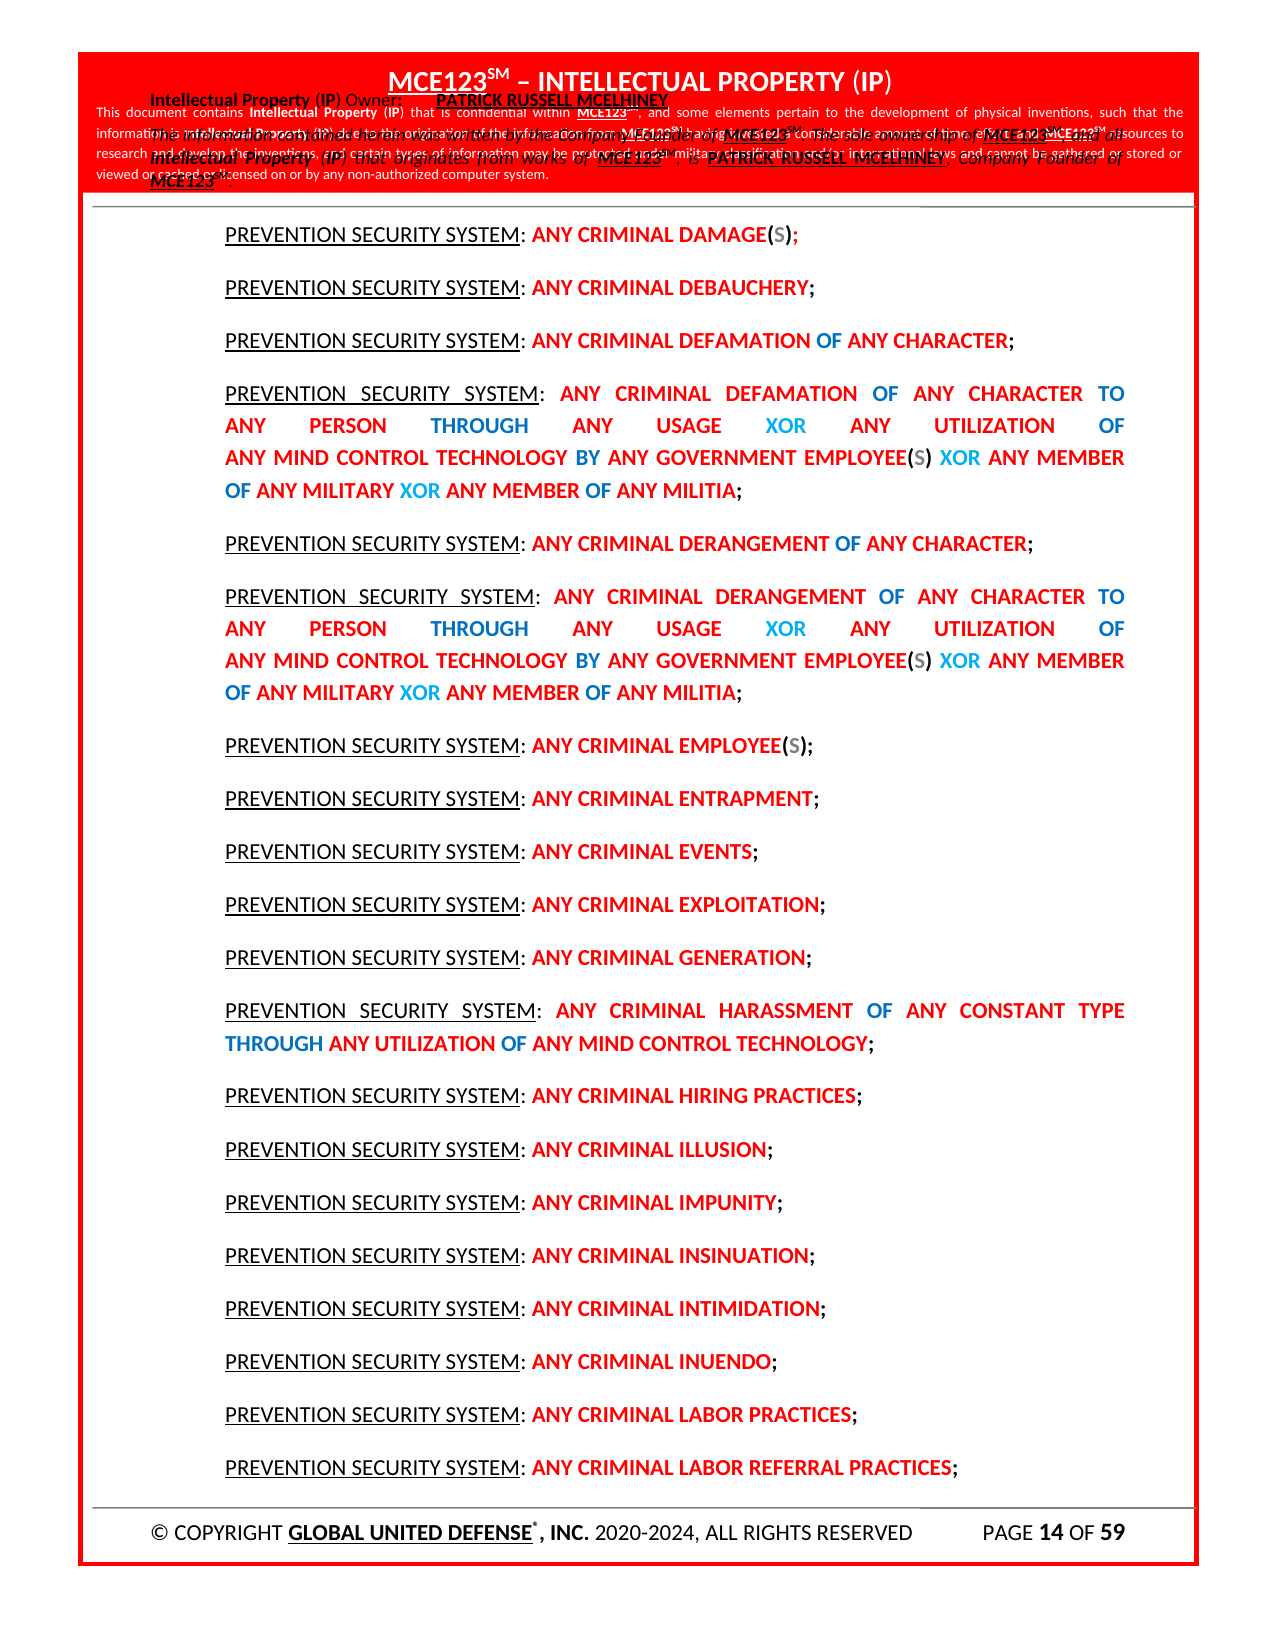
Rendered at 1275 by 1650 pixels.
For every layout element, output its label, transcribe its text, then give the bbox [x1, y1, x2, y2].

text PREVENTION SECURITY SYSTEM: ANY CRIMINAL DEFAMATION OF ANY CHARACTER TO ANY PERSON THROUGH ANY USAGE XOR ANY UTILIZATION OF ANY MIND CONTROL TECHNOLOGY BY ANY GOVERNMENT EMPLOYEE(S) XOR ANY MEMBER OF ANY MILITARY XOR ANY MEMBER OF ANY MILITIA; [225, 379, 1125, 504]
text PREVENTION SECURITY SYSTEM: ANY CRIMINAL INTIMIDATION; [225, 1294, 1125, 1322]
text PREVENTION SECURITY SYSTEM: ANY CRIMINAL INSINUATION; [225, 1241, 1125, 1269]
text PREVENTION SECURITY SYSTEM: ANY CRIMINAL DERANGEMENT OF ANY CHARACTER TO ANY PERSON THROUGH ANY USAGE XOR ANY UTILIZATION OF ANY MIND CONTROL TECHNOLOGY BY ANY GOVERNMENT EMPLOYEE(S) XOR ANY MEMBER OF ANY MILITARY XOR ANY MEMBER OF ANY MILITIA; [225, 582, 1125, 706]
text PREVENTION SECURITY SYSTEM: ANY CRIMINAL DAMAGE(S); [225, 220, 1125, 248]
text PREVENTION SECURITY SYSTEM: ANY CRIMINAL HIRING PRACTICES; [225, 1082, 1125, 1110]
text PREVENTION SECURITY SYSTEM: ANY CRIMINAL DEBAUCHERY; [225, 273, 1125, 301]
text PREVENTION SECURITY SYSTEM: ANY CRIMINAL IMPUNITY; [225, 1188, 1125, 1216]
text PREVENTION SECURITY SYSTEM: ANY CRIMINAL DERANGEMENT OF ANY CHARACTER; [225, 529, 1125, 557]
text PREVENTION SECURITY SYSTEM: ANY CRIMINAL EMPLOYEE(S); [225, 731, 1125, 759]
text PREVENTION SECURITY SYSTEM: ANY CRIMINAL DEFAMATION OF ANY CHARACTER; [225, 326, 1125, 354]
text PREVENTION SECURITY SYSTEM: ANY CRIMINAL ILLUSION; [225, 1135, 1125, 1163]
text PREVENTION SECURITY SYSTEM: ANY CRIMINAL LABOR PRACTICES; [225, 1400, 1125, 1428]
text PREVENTION SECURITY SYSTEM: ANY CRIMINAL EXPLOITATION; [225, 890, 1125, 918]
text PREVENTION SECURITY SYSTEM: ANY CRIMINAL LABOR REFERRAL PRACTICES; [225, 1453, 1125, 1481]
text PREVENTION SECURITY SYSTEM: ANY CRIMINAL GENERATION; [225, 943, 1125, 971]
text PREVENTION SECURITY SYSTEM: ANY CRIMINAL EVENTS; [225, 837, 1125, 865]
text PREVENTION SECURITY SYSTEM: ANY CRIMINAL HARASSMENT OF ANY CONSTANT TYPE THROUGH ANY UTILIZATION OF ANY MIND CONTROL TECHNOLOGY; [225, 996, 1125, 1057]
text PREVENTION SECURITY SYSTEM: ANY CRIMINAL INUENDO; [225, 1347, 1125, 1375]
text PREVENTION SECURITY SYSTEM: ANY CRIMINAL ENTRAPMENT; [225, 784, 1125, 812]
